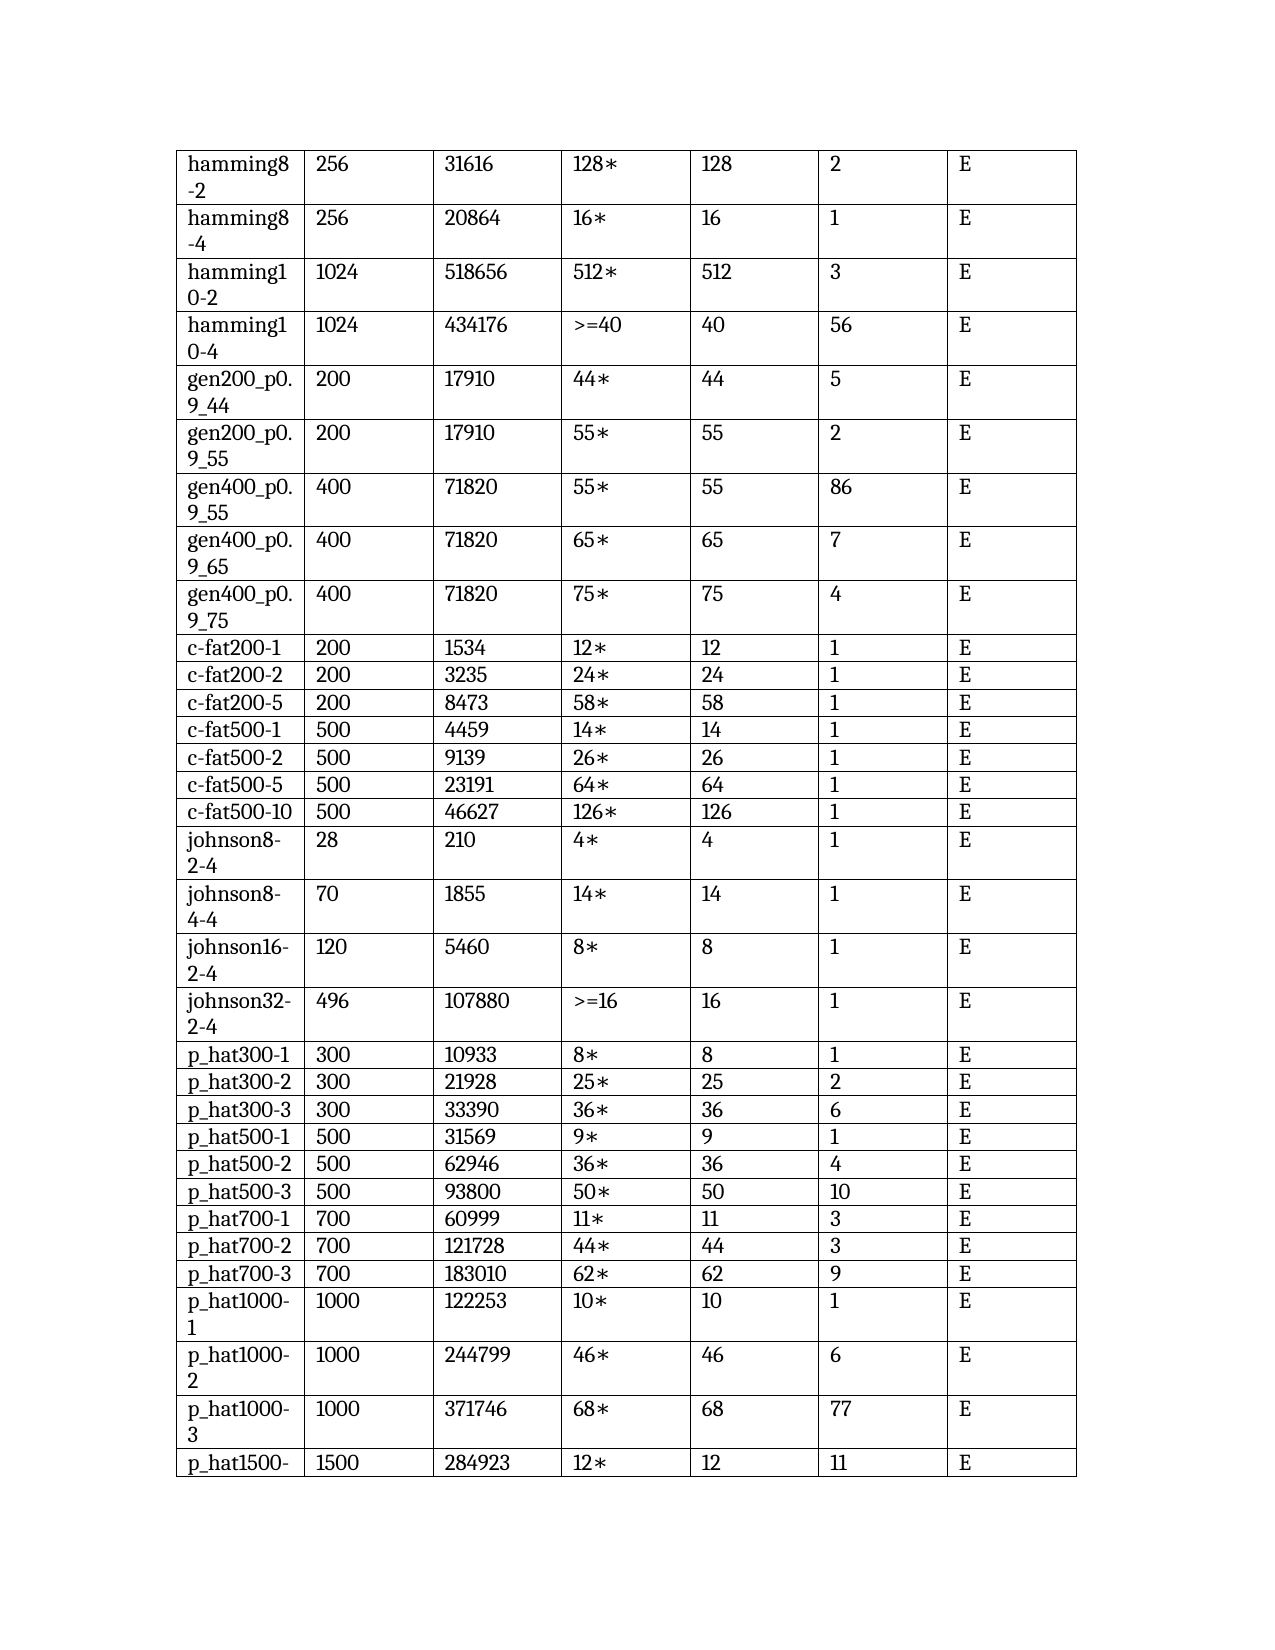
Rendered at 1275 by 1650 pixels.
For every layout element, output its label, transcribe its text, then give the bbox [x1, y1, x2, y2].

table_cell 700 [305, 1206, 433, 1232]
table_cell 400 [305, 581, 433, 634]
table_cell 1 [819, 744, 947, 771]
table_cell E [948, 1261, 1076, 1287]
table_cell p_hat500-3 [177, 1179, 304, 1205]
table_cell 200 [305, 635, 433, 661]
table_cell 1 [819, 1124, 947, 1150]
table_cell 36 [691, 1151, 818, 1177]
table_cell 44 [691, 366, 818, 419]
table_cell 128 [691, 151, 818, 204]
table_cell 7 [819, 527, 947, 580]
table_cell 14 [691, 880, 818, 933]
table_cell 200 [305, 662, 433, 688]
table_cell johnson8-4-4 [177, 880, 304, 933]
table_cell 62 [691, 1261, 818, 1287]
table_cell 16 [691, 988, 818, 1041]
table_cell 71820 [434, 474, 561, 526]
table_cell 65 [691, 527, 818, 580]
table_cell 14∗ [562, 880, 690, 933]
table_cell 65∗ [562, 527, 690, 580]
table_cell 700 [305, 1261, 433, 1287]
table_cell >=16 [562, 988, 690, 1041]
table_cell 46 [691, 1342, 818, 1394]
table_cell 12 [691, 1449, 818, 1476]
table_cell p_hat700-3 [177, 1261, 304, 1287]
table_cell 200 [305, 366, 433, 419]
table_cell 126∗ [562, 799, 690, 826]
table_cell 200 [305, 420, 433, 472]
table_cell 183010 [434, 1261, 561, 1287]
table_cell 11∗ [562, 1206, 690, 1232]
table_cell 1 [819, 717, 947, 743]
table_cell 71820 [434, 581, 561, 634]
table_cell 46∗ [562, 1342, 690, 1394]
table_cell 434176 [434, 312, 561, 365]
table_cell 500 [305, 1124, 433, 1150]
table_cell E [948, 827, 1076, 879]
table_cell 500 [305, 799, 433, 826]
table_cell 9 [819, 1261, 947, 1287]
table_cell 1500 [305, 1449, 433, 1476]
table_cell 244799 [434, 1342, 561, 1394]
table_cell 77 [819, 1396, 947, 1448]
table_cell c-fat200-1 [177, 635, 304, 661]
table_cell 2 [819, 151, 947, 204]
table_cell 500 [305, 744, 433, 771]
table_cell 122253 [434, 1288, 561, 1341]
table_cell 120 [305, 934, 433, 987]
table_cell 55 [691, 474, 818, 526]
table_cell >=40 [562, 312, 690, 365]
table_cell 44∗ [562, 1233, 690, 1260]
table_cell 14 [691, 717, 818, 743]
table_cell 14∗ [562, 717, 690, 743]
table_cell E [948, 1233, 1076, 1260]
table_cell 1 [819, 662, 947, 688]
table_cell 58 [691, 690, 818, 716]
table_cell 4 [819, 581, 947, 634]
table_cell 28 [305, 827, 433, 879]
table_cell 64 [691, 772, 818, 798]
table_cell p_hat500-1 [177, 1124, 304, 1150]
table_cell 3235 [434, 662, 561, 688]
table_cell 1 [819, 1042, 947, 1068]
table_cell 496 [305, 988, 433, 1041]
table_cell 1 [819, 205, 947, 257]
table_cell 4 [691, 827, 818, 879]
table_cell 5460 [434, 934, 561, 987]
table_cell E [948, 1124, 1076, 1150]
table_cell E [948, 1396, 1076, 1448]
table_cell 12∗ [562, 1449, 690, 1476]
table_cell 56 [819, 312, 947, 365]
table_cell 121728 [434, 1233, 561, 1260]
table_cell 60999 [434, 1206, 561, 1232]
table_cell hamming10-4 [177, 312, 304, 365]
table_cell 256 [305, 205, 433, 257]
table_cell 8∗ [562, 1042, 690, 1068]
table_cell 1000 [305, 1342, 433, 1394]
table_cell E [948, 934, 1076, 987]
table_cell 46627 [434, 799, 561, 826]
table_cell c-fat200-5 [177, 690, 304, 716]
table_cell 1 [819, 988, 947, 1041]
table_cell gen400_p0.9_55 [177, 474, 304, 526]
table_cell 400 [305, 474, 433, 526]
table_cell c-fat500-5 [177, 772, 304, 798]
table_cell 9 [691, 1124, 818, 1150]
table_cell 1 [819, 635, 947, 661]
table_cell johnson16-2-4 [177, 934, 304, 987]
table_cell 128∗ [562, 151, 690, 204]
table_cell 24∗ [562, 662, 690, 688]
table_cell gen400_p0.9_65 [177, 527, 304, 580]
table_cell p_hat300-3 [177, 1096, 304, 1123]
table_cell 4 [819, 1151, 947, 1177]
table_cell 70 [305, 880, 433, 933]
table_cell 3 [819, 1233, 947, 1260]
table_cell 36∗ [562, 1151, 690, 1177]
table_cell E [948, 1449, 1076, 1476]
table_cell E [948, 1069, 1076, 1095]
table_cell 4459 [434, 717, 561, 743]
table_cell 44∗ [562, 366, 690, 419]
table_cell 8 [691, 934, 818, 987]
table_cell 1024 [305, 312, 433, 365]
table_cell 36 [691, 1096, 818, 1123]
table_cell 93800 [434, 1179, 561, 1205]
table_cell p_hat500-2 [177, 1151, 304, 1177]
table_cell 1000 [305, 1396, 433, 1448]
table_cell 71820 [434, 527, 561, 580]
table_cell 12 [691, 635, 818, 661]
table_cell E [948, 151, 1076, 204]
table_cell 6 [819, 1342, 947, 1394]
table_cell 9∗ [562, 1124, 690, 1150]
table_cell 1 [819, 1288, 947, 1341]
table_cell E [948, 988, 1076, 1041]
table_cell 62946 [434, 1151, 561, 1177]
table_cell 31616 [434, 151, 561, 204]
table_cell gen400_p0.9_75 [177, 581, 304, 634]
table_cell E [948, 880, 1076, 933]
table_cell E [948, 772, 1076, 798]
table_cell E [948, 1179, 1076, 1205]
table_cell 500 [305, 717, 433, 743]
table_cell 1 [819, 934, 947, 987]
table_cell 518656 [434, 259, 561, 311]
table_cell 2 [819, 420, 947, 472]
table_cell p_hat300-1 [177, 1042, 304, 1068]
table_cell 9139 [434, 744, 561, 771]
table_cell c-fat500-10 [177, 799, 304, 826]
table_cell 11 [691, 1206, 818, 1232]
table_cell E [948, 259, 1076, 311]
table_cell E [948, 635, 1076, 661]
table_cell 40 [691, 312, 818, 365]
table_cell gen200_p0.9_44 [177, 366, 304, 419]
table_cell p_hat1500-1 [177, 1449, 304, 1476]
table_cell E [948, 717, 1076, 743]
table_cell 371746 [434, 1396, 561, 1448]
table_cell E [948, 662, 1076, 688]
table_cell E [948, 799, 1076, 826]
table_cell 25 [691, 1069, 818, 1095]
table_cell 62∗ [562, 1261, 690, 1287]
table_cell 12∗ [562, 635, 690, 661]
table_cell 107880 [434, 988, 561, 1041]
table_cell 2 [819, 1069, 947, 1095]
table_cell 8∗ [562, 934, 690, 987]
table_cell 300 [305, 1042, 433, 1068]
table_cell 1000 [305, 1288, 433, 1341]
table_cell c-fat200-2 [177, 662, 304, 688]
table_cell hamming10-2 [177, 259, 304, 311]
table_cell 4∗ [562, 827, 690, 879]
table_cell 8473 [434, 690, 561, 716]
table_cell 75 [691, 581, 818, 634]
table_cell 512 [691, 259, 818, 311]
table_cell 16∗ [562, 205, 690, 257]
table_cell 58∗ [562, 690, 690, 716]
table_cell E [948, 420, 1076, 472]
table_cell 24 [691, 662, 818, 688]
table_cell johnson8-2-4 [177, 827, 304, 879]
table_cell 50 [691, 1179, 818, 1205]
table_cell 210 [434, 827, 561, 879]
table_cell 8 [691, 1042, 818, 1068]
table_cell 64∗ [562, 772, 690, 798]
table_cell 17910 [434, 420, 561, 472]
table_cell E [948, 1096, 1076, 1123]
table_cell 17910 [434, 366, 561, 419]
table_cell p_hat700-1 [177, 1206, 304, 1232]
table_cell p_hat1000-3 [177, 1396, 304, 1448]
table_cell E [948, 744, 1076, 771]
table_cell 1 [819, 880, 947, 933]
table_cell c-fat500-1 [177, 717, 304, 743]
table_cell 256 [305, 151, 433, 204]
table_cell c-fat500-2 [177, 744, 304, 771]
table_cell gen200_p0.9_55 [177, 420, 304, 472]
table_cell 44 [691, 1233, 818, 1260]
table_cell 55∗ [562, 474, 690, 526]
table_cell E [948, 205, 1076, 257]
table_cell 68∗ [562, 1396, 690, 1448]
table_cell 36∗ [562, 1096, 690, 1123]
table_cell 512∗ [562, 259, 690, 311]
table_cell E [948, 1288, 1076, 1341]
table_cell johnson32-2-4 [177, 988, 304, 1041]
table_cell 1534 [434, 635, 561, 661]
table_cell 126 [691, 799, 818, 826]
table_cell 86 [819, 474, 947, 526]
table_cell 300 [305, 1096, 433, 1123]
table_cell 50∗ [562, 1179, 690, 1205]
table_cell 16 [691, 205, 818, 257]
table_cell 400 [305, 527, 433, 580]
table_cell 10933 [434, 1042, 561, 1068]
table_cell E [948, 581, 1076, 634]
table_cell 1 [819, 690, 947, 716]
table_cell 21928 [434, 1069, 561, 1095]
table_cell 11 [819, 1449, 947, 1476]
table_cell E [948, 474, 1076, 526]
table_cell 200 [305, 690, 433, 716]
table_cell p_hat300-2 [177, 1069, 304, 1095]
table_cell 10 [691, 1288, 818, 1341]
table_cell 1 [819, 799, 947, 826]
table_cell 500 [305, 772, 433, 798]
table_cell hamming8-4 [177, 205, 304, 257]
table_cell 1 [819, 772, 947, 798]
table_cell E [948, 1042, 1076, 1068]
table_cell 20864 [434, 205, 561, 257]
table_cell 6 [819, 1096, 947, 1123]
table_cell E [948, 366, 1076, 419]
table_cell 3 [819, 1206, 947, 1232]
table_cell E [948, 690, 1076, 716]
table_cell 26∗ [562, 744, 690, 771]
table_cell p_hat1000-1 [177, 1288, 304, 1341]
table_cell 55∗ [562, 420, 690, 472]
table_cell 25∗ [562, 1069, 690, 1095]
table_cell E [948, 1151, 1076, 1177]
table_cell 10∗ [562, 1288, 690, 1341]
table_cell 500 [305, 1179, 433, 1205]
table_cell 300 [305, 1069, 433, 1095]
table_cell 1855 [434, 880, 561, 933]
table_cell 3 [819, 259, 947, 311]
table_cell 33390 [434, 1096, 561, 1123]
table_cell 500 [305, 1151, 433, 1177]
table_cell p_hat700-2 [177, 1233, 304, 1260]
table_cell 1 [819, 827, 947, 879]
table_cell E [948, 1206, 1076, 1232]
table_cell p_hat1000-2 [177, 1342, 304, 1394]
table_cell 284923 [434, 1449, 561, 1476]
table_cell 1024 [305, 259, 433, 311]
table_cell E [948, 1342, 1076, 1394]
table_cell E [948, 312, 1076, 365]
table_cell 23191 [434, 772, 561, 798]
table_cell E [948, 527, 1076, 580]
table_cell hamming8-2 [177, 151, 304, 204]
table_cell 31569 [434, 1124, 561, 1150]
table_cell 10 [819, 1179, 947, 1205]
table_cell 75∗ [562, 581, 690, 634]
table_cell 55 [691, 420, 818, 472]
table_cell 26 [691, 744, 818, 771]
table_cell 700 [305, 1233, 433, 1260]
table_cell 68 [691, 1396, 818, 1448]
table_cell 5 [819, 366, 947, 419]
